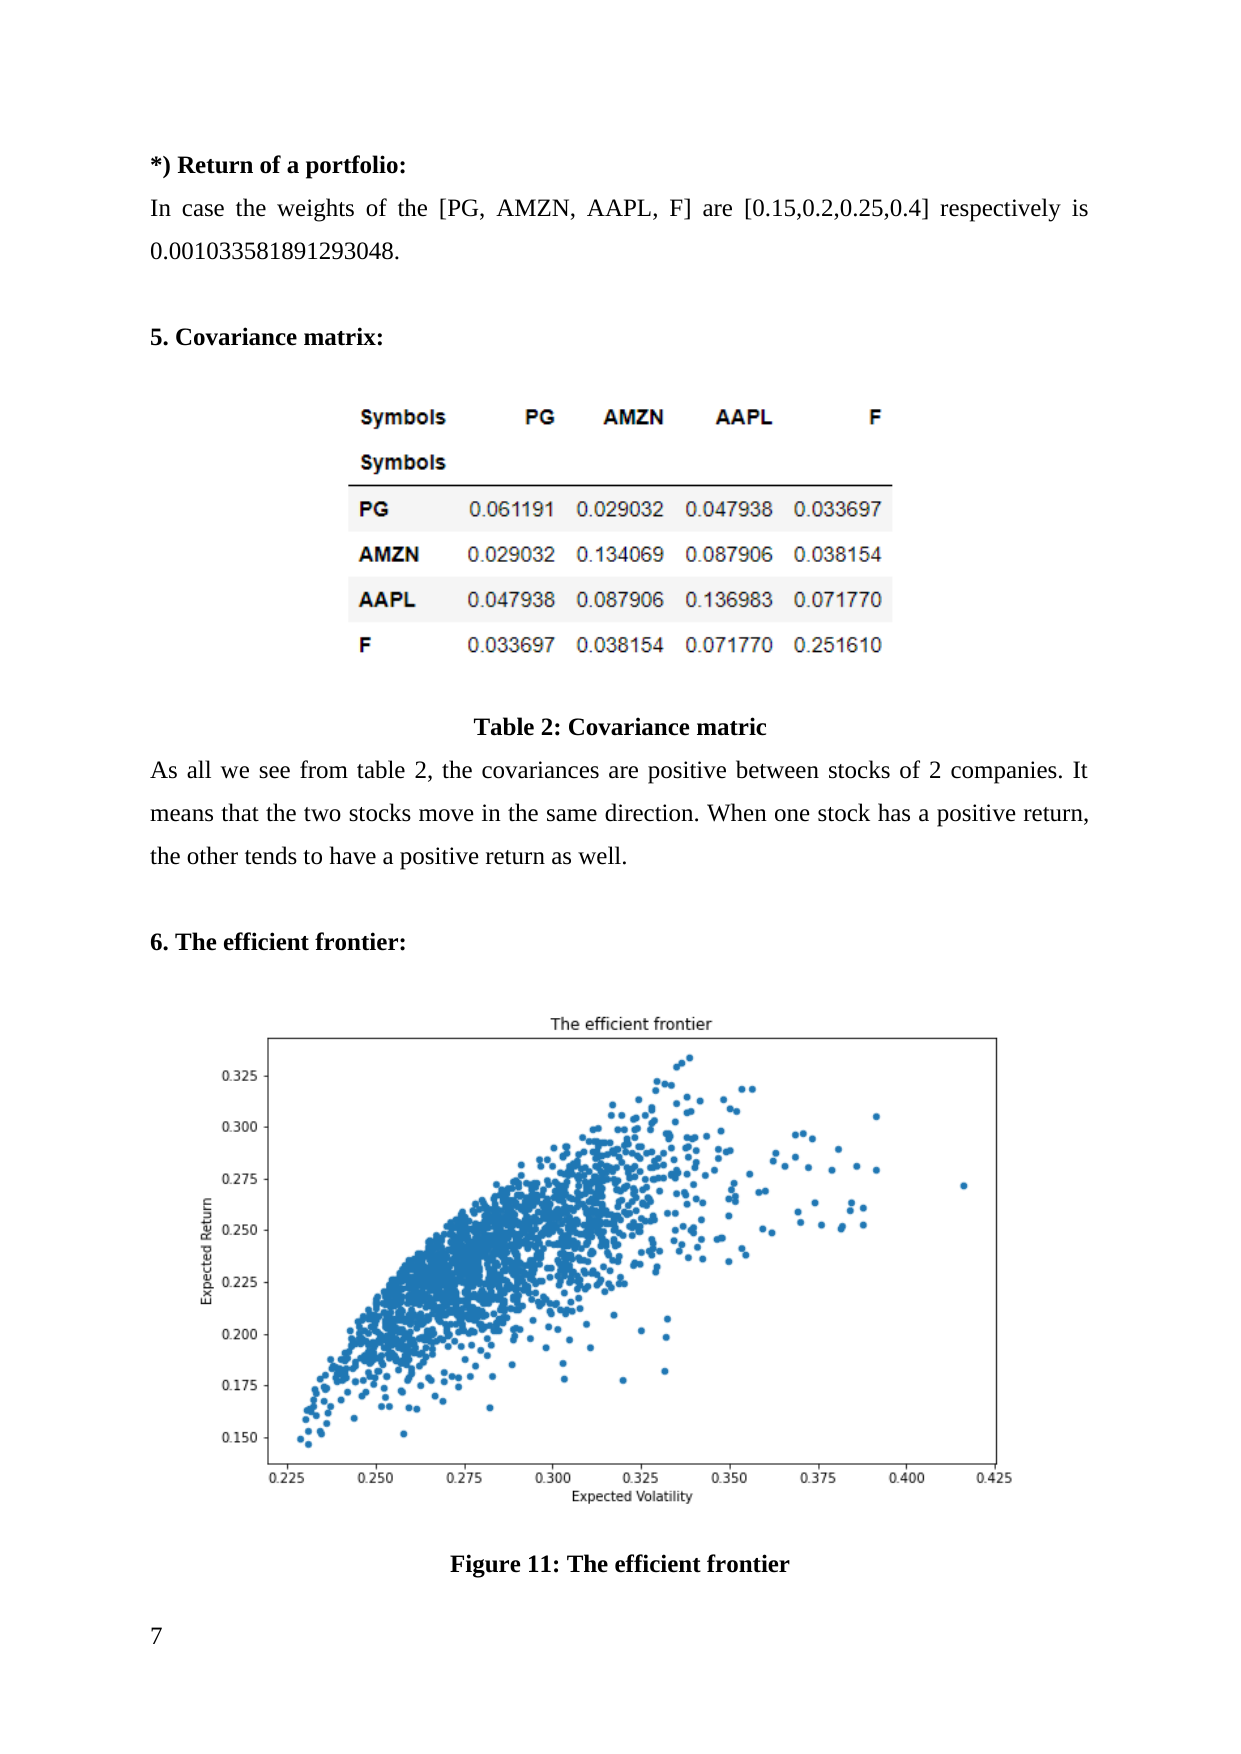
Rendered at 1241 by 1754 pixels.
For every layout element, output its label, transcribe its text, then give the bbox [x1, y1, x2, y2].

text *) Return of a portfolio: [150, 150, 1090, 179]
text 6. The efficient frontier: [150, 927, 1090, 956]
text As all we see from table 2, the covariances are positive between stocks of 2 companies. It means that the two stocks move in the same direction. When one stock has a positive return, the other tends to have a positive return as well. [150, 755, 1090, 870]
text In case the weights of the [PG, AMZN, AAPL, F] are [0.15,0.2,0.25,0.4] respectively is 0.001033581891293048. [150, 193, 1090, 265]
text Figure 11: The efficient frontier [150, 1549, 1090, 1578]
picture [150, 970, 1090, 1534]
picture [347, 408, 894, 654]
text Table 2: Covariance matric [150, 712, 1090, 740]
text 5. Covariance matrix: [150, 322, 1090, 351]
